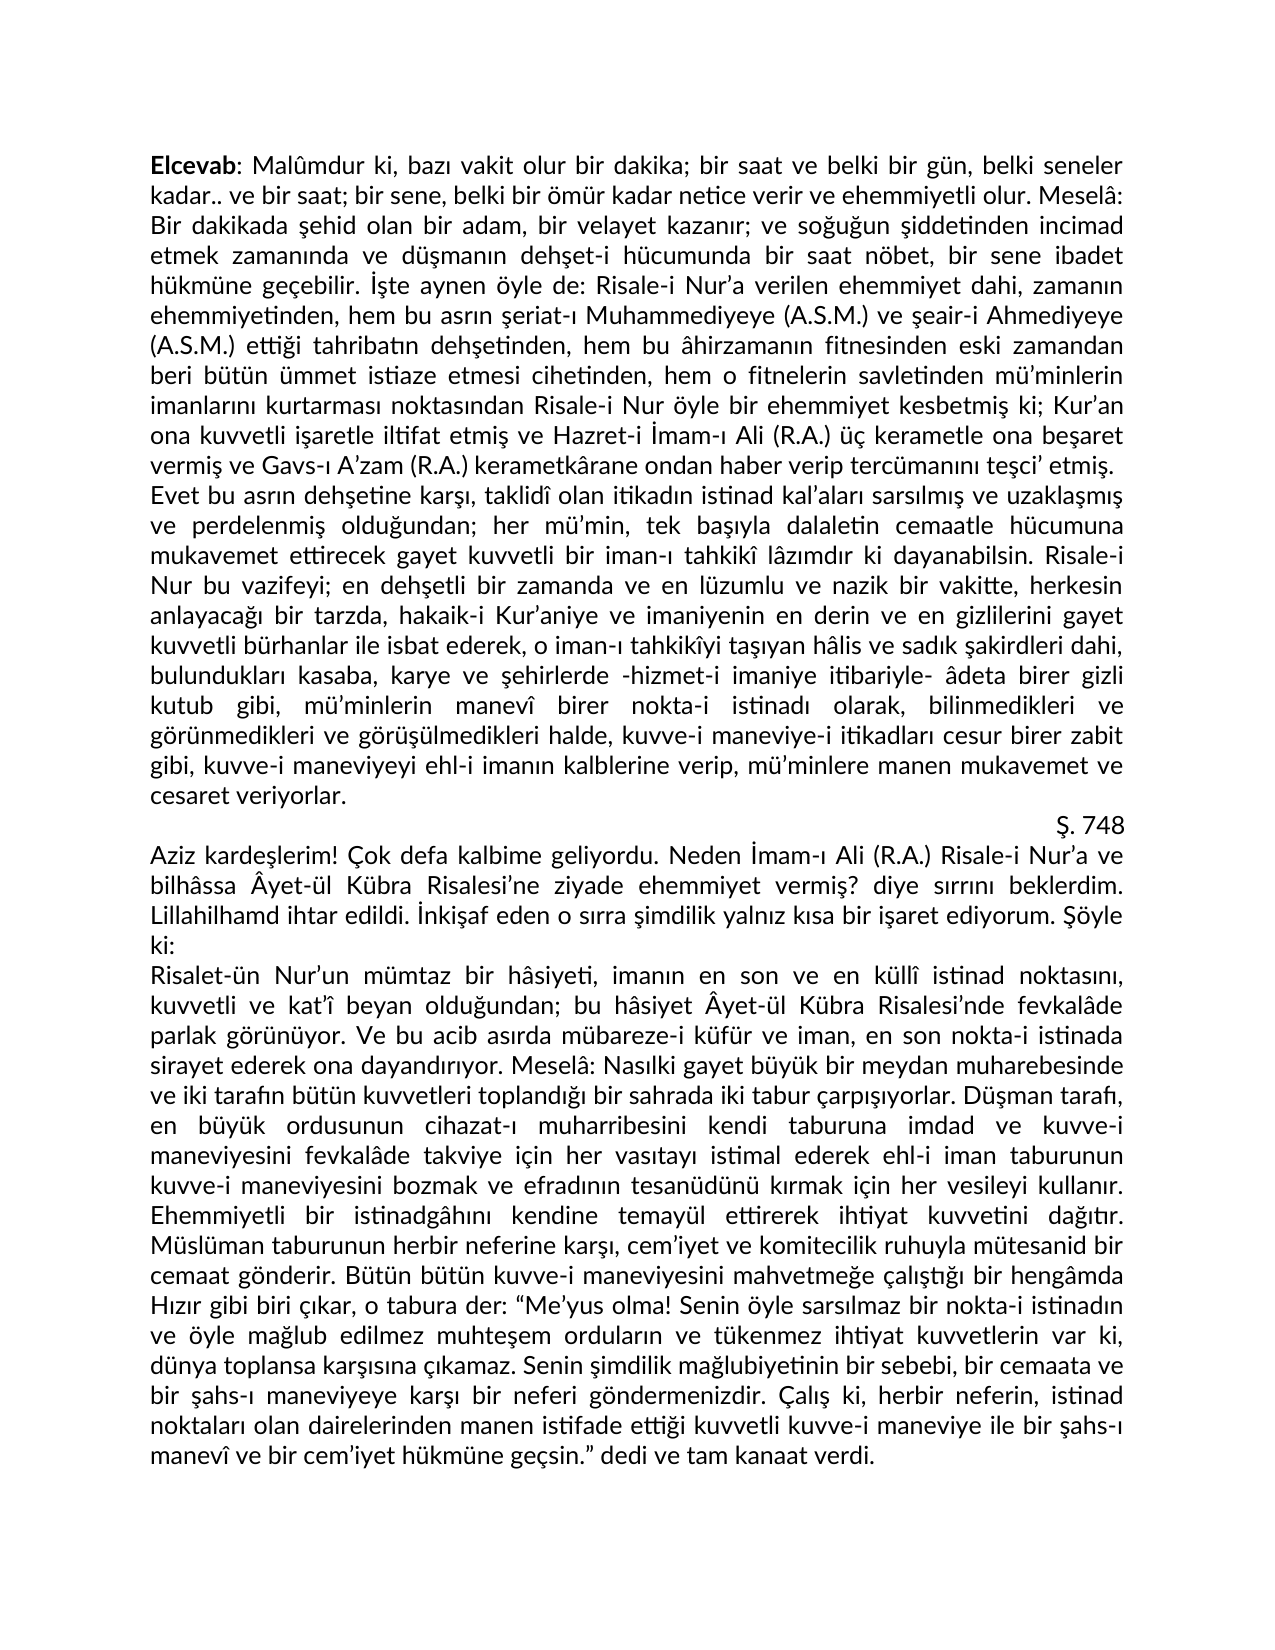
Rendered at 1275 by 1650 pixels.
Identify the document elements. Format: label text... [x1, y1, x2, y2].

text Risalet-ün Nur’un mümtaz bir hâsiyeti, imanın en son ve en küllî istinad noktasını, kuvvetli ve kat’î beyan olduğundan; bu hâsiyet Âyet-ül Kübra Risalesi’nde fevkalâde parlak görünüyor. Ve bu acib asırda mübareze-i küfür ve iman, en son nokta-i istinada sirayet ederek ona dayandırıyor. Meselâ: Nasılki gayet büyük bir meydan muharebesinde ve iki tarafın bütün kuvvetleri toplandığı bir sahrada iki tabur çarpışıyorlar. Düşman tarafı, en büyük ordusunun cihazat-ı muharribesini kendi taburuna imdad ve kuvve-i maneviyesini fevkalâde takviye için her vasıtayı istimal ederek ehl-i iman taburunun kuvve-i maneviyesini bozmak ve efradının tesanüdünü kırmak için her vesileyi kullanır. Ehemmiyetli bir istinadgâhını kendine temayül ettirerek ihtiyat kuvvetini dağıtır. Müslüman taburunun herbir neferine karşı, cem’iyet ve komitecilik ruhuyla mütesanid bir cemaat gönderir. Bütün bütün kuvve-i maneviyesini mahvetmeğe çalıştığı bir hengâmda Hızır gibi biri çıkar, o tabura der: “Me’yus olma! Senin öyle sarsılmaz bir nokta-i istinadın ve öyle mağlub edilmez muhteşem orduların ve tükenmez ihtiyat kuvvetlerin var ki, dünya toplansa karşısına çıkamaz. Senin şimdilik mağlubiyetinin bir sebebi, bir cemaata ve bir şahs-ı maneviyeye karşı bir neferi göndermenizdir. Çalış ki, herbir neferin, istinad noktaları olan dairelerinden manen istifade ettiği kuvvetli kuvve-i maneviye ile bir şahs-ı manevî ve bir cem’iyet hükmüne geçsin.” dedi ve tam kanaat verdi. [150, 960, 1125, 1470]
text Ş. 748 [150, 810, 1125, 840]
text Aziz kardeşlerim! Çok defa kalbime geliyordu. Neden İmam-ı Ali (R.A.) Risale-i Nur’a ve bilhâssa Âyet-ül Kübra Risalesi’ne ziyade ehemmiyet vermiş? diye sırrını beklerdim. Lillahilhamd ihtar edildi. İnkişaf eden o sırra şimdilik yalnız kısa bir işaret ediyorum. Şöyle ki: [150, 840, 1125, 960]
text Elcevab: Malûmdur ki, bazı vakit olur bir dakika; bir saat ve belki bir gün, belki seneler kadar.. ve bir saat; bir sene, belki bir ömür kadar netice verir ve ehemmiyetli olur. Meselâ: Bir dakikada şehid olan bir adam, bir velayet kazanır; ve soğuğun şiddetinden incimad etmek zamanında ve düşmanın dehşet-i hücumunda bir saat nöbet, bir sene ibadet hükmüne geçebilir. İşte aynen öyle de: Risale-i Nur’a verilen ehemmiyet dahi, zamanın ehemmiyetinden, hem bu asrın şeriat-ı Muhammediyeye (A.S.M.) ve şeair-i Ahmediyeye (A.S.M.) ettiği tahribatın dehşetinden, hem bu âhirzamanın fitnesinden eski zamandan beri bütün ümmet istiaze etmesi cihetinden, hem o fitnelerin savletinden mü’minlerin imanlarını kurtarması noktasından Risale-i Nur öyle bir ehemmiyet kesbetmiş ki; Kur’an ona kuvvetli işaretle iltifat etmiş ve Hazret-i İmam-ı Ali (R.A.) üç kerametle ona beşaret vermiş ve Gavs-ı A’zam (R.A.) kerametkârane ondan haber verip tercümanını teşci’ etmiş. [150, 150, 1125, 480]
text Evet bu asrın dehşetine karşı, taklidî olan itikadın istinad kal’aları sarsılmış ve uzaklaşmış ve perdelenmiş olduğundan; her mü’min, tek başıyla dalaletin cemaatle hücumuna mukavemet ettirecek gayet kuvvetli bir iman-ı tahkikî lâzımdır ki dayanabilsin. Risale-i Nur bu vazifeyi; en dehşetli bir zamanda ve en lüzumlu ve nazik bir vakitte, herkesin anlayacağı bir tarzda, hakaik-i Kur’aniye ve imaniyenin en derin ve en gizlilerini gayet kuvvetli bürhanlar ile isbat ederek, o iman-ı tahkikîyi taşıyan hâlis ve sadık şakirdleri dahi, bulundukları kasaba, karye ve şehirlerde -hizmet-i imaniye itibariyle- âdeta birer gizli kutub gibi, mü’minlerin manevî birer nokta-i istinadı olarak, bilinmedikleri ve görünmedikleri ve görüşülmedikleri halde, kuvve-i maneviye-i itikadları cesur birer zabit gibi, kuvve-i maneviyeyi ehl-i imanın kalblerine verip, mü’minlere manen mukavemet ve cesaret veriyorlar. [150, 480, 1125, 810]
